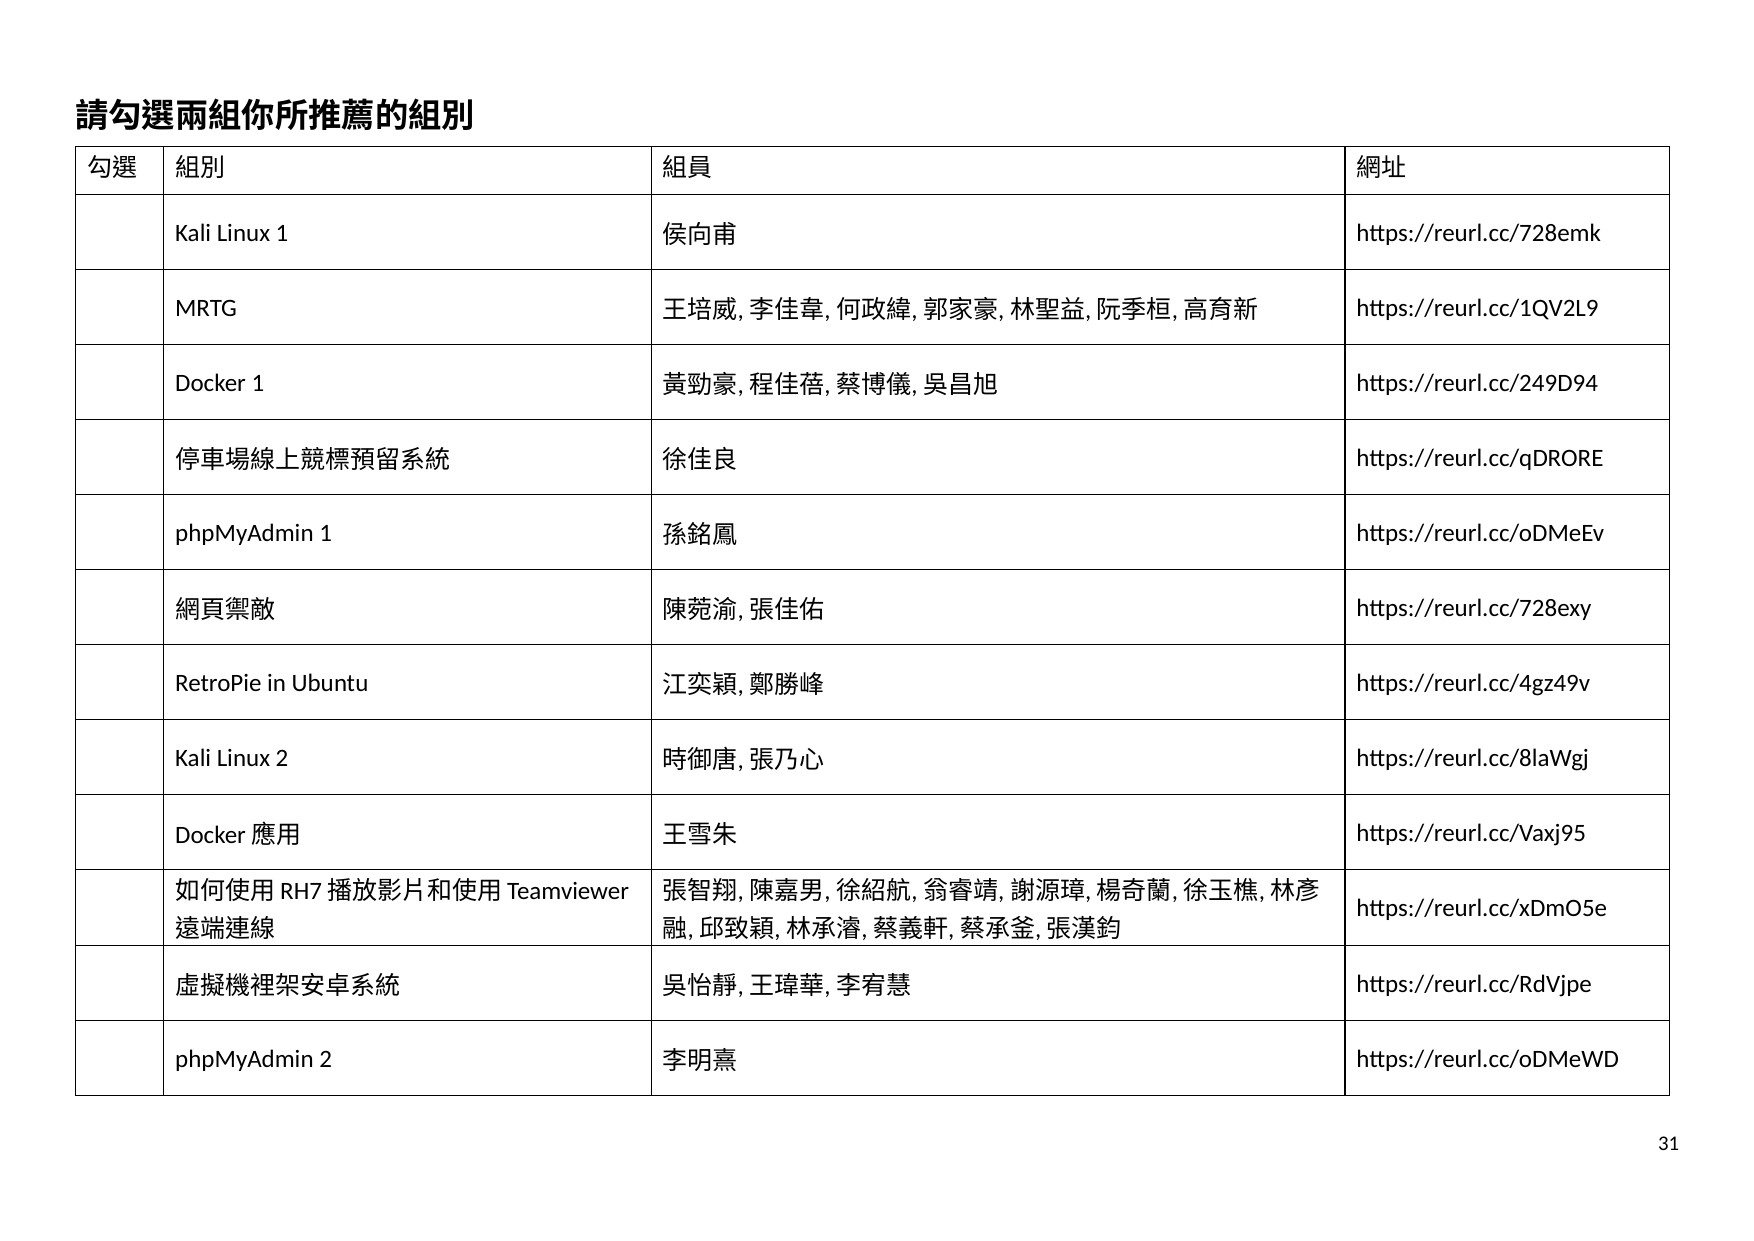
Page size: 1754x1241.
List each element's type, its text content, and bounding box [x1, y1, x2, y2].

table_cell Docker應用 [164, 795, 651, 869]
table_cell 吳怡靜, 王瑋華, 李宥慧 [652, 946, 1344, 1020]
table_cell 網頁禦敵 [164, 570, 651, 644]
table_cell https://reurl.cc/qDRORE [1346, 420, 1669, 494]
table_cell https://reurl.cc/728emk [1346, 195, 1669, 269]
table_cell phpMyAdmin 2 [164, 1021, 651, 1095]
table_header 組別 [164, 147, 651, 194]
table_cell https://reurl.cc/728exy [1346, 570, 1669, 644]
table_cell 李明熹 [652, 1021, 1344, 1095]
table_cell [76, 570, 163, 644]
table_cell https://reurl.cc/RdVjpe [1346, 946, 1669, 1020]
table_cell [76, 870, 163, 945]
table_cell https://reurl.cc/249D94 [1346, 345, 1669, 419]
table_cell https://reurl.cc/Vaxj95 [1346, 795, 1669, 869]
table_header 組員 [652, 147, 1344, 194]
table_cell [76, 270, 163, 344]
table_cell 王雪朱 [652, 795, 1344, 869]
table_header 勾選 [76, 147, 163, 194]
table_cell [76, 345, 163, 419]
table_cell Kali Linux 1 [164, 195, 651, 269]
table_cell [76, 795, 163, 869]
table_cell [76, 495, 163, 569]
table_cell 張智翔, 陳嘉男, 徐紹航, 翁睿靖, 謝源璋, 楊奇蘭, 徐玉樵, 林彥融, 邱致穎, 林承濬, 蔡義軒, 蔡承釜, 張漢鈞 [652, 870, 1344, 945]
table_cell 王培威, 李佳韋, 何政緯, 郭家豪, 林聖益, 阮季桓, 高育新 [652, 270, 1344, 344]
table_cell [76, 1021, 163, 1095]
table_cell 孫銘鳳 [652, 495, 1344, 569]
table_cell https://reurl.cc/8laWgj [1346, 720, 1669, 794]
table_cell 停車場線上競標預留系統 [164, 420, 651, 494]
table_cell https://reurl.cc/oDMeWD [1346, 1021, 1669, 1095]
table_cell 黃勁豪, 程佳蓓, 蔡博儀, 吳昌旭 [652, 345, 1344, 419]
table_cell 時御唐, 張乃心 [652, 720, 1344, 794]
table_cell https://reurl.cc/xDmO5e [1346, 870, 1669, 945]
table_cell 陳菀渝, 張佳佑 [652, 570, 1344, 644]
table_cell 侯向甫 [652, 195, 1344, 269]
table_cell Docker 1 [164, 345, 651, 419]
table_header 網址 [1346, 147, 1669, 194]
table_cell https://reurl.cc/1QV2L9 [1346, 270, 1669, 344]
table_cell MRTG [164, 270, 651, 344]
table_cell 如何使用RH7播放影片和使用Teamviewer遠端連線 [164, 870, 651, 945]
table_cell 徐佳良 [652, 420, 1344, 494]
table_cell [76, 420, 163, 494]
table_cell Kali Linux 2 [164, 720, 651, 794]
table_cell [76, 195, 163, 269]
table_cell RetroPie in Ubuntu [164, 645, 651, 719]
table_cell 江奕穎, 鄭勝峰 [652, 645, 1344, 719]
table_cell [76, 645, 163, 719]
table_cell https://reurl.cc/oDMeEv [1346, 495, 1669, 569]
table_cell phpMyAdmin 1 [164, 495, 651, 569]
table_cell 虛擬機裡架安卓系統 [164, 946, 651, 1020]
table_cell [76, 946, 163, 1020]
table_cell [76, 720, 163, 794]
table_cell https://reurl.cc/4gz49v [1346, 645, 1669, 719]
